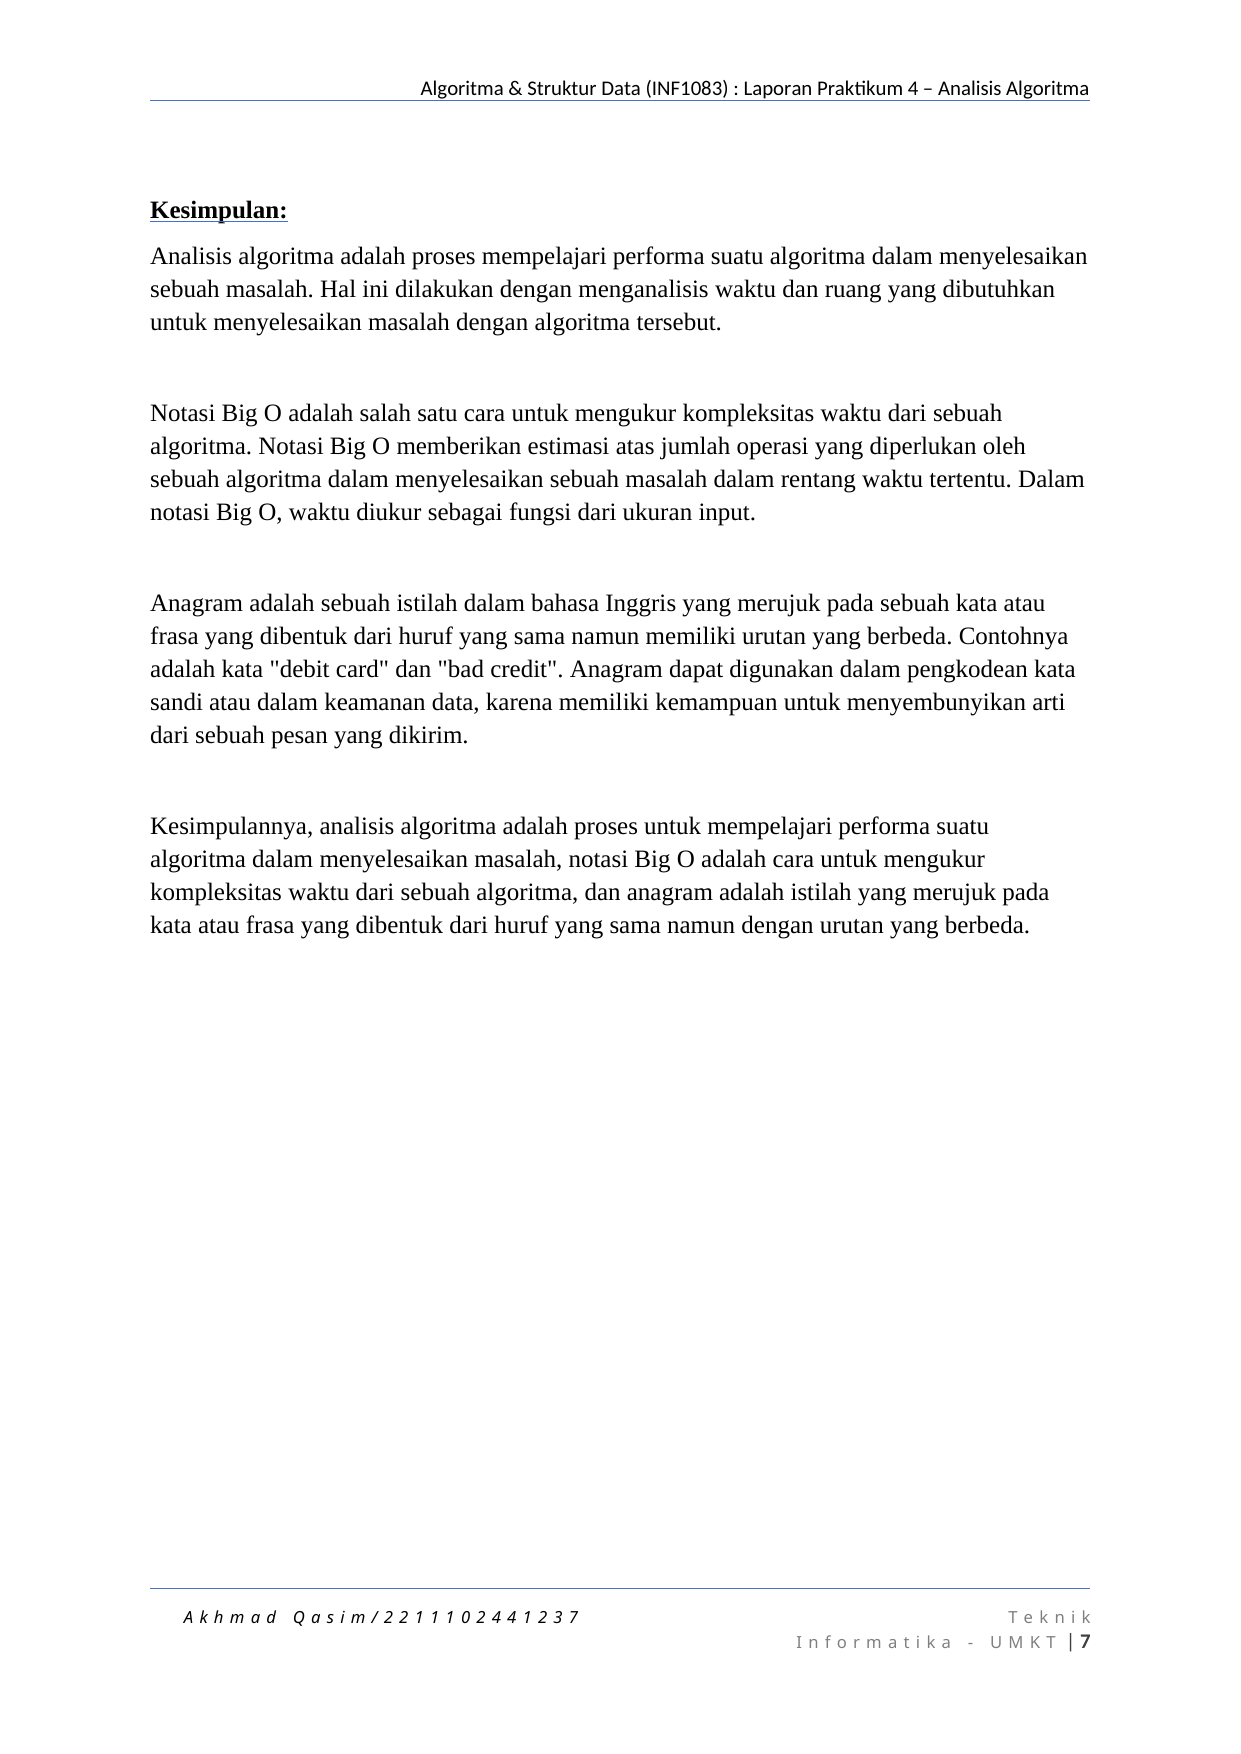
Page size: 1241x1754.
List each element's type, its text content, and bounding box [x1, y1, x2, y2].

text Anagram adalah sebuah istilah dalam bahasa Inggris yang merujuk pada sebuah kata atau frasa yang dibentuk dari huruf yang sama namun memiliki urutan yang berbeda. Contohnya adalah kata "debit card" dan "bad credit". Anagram dapat digunakan dalam pengkodean kata sandi atau dalam keamanan data, karena memiliki kemampuan untuk menyembunyikan arti dari sebuah pesan yang dikirim. [150, 588, 1090, 749]
text Kesimpulan: [150, 196, 1090, 224]
text Notasi Big O adalah salah satu cara untuk mengukur kompleksitas waktu dari sebuah algoritma. Notasi Big O memberikan estimasi atas jumlah operasi yang diperlukan oleh sebuah algoritma dalam menyelesaikan sebuah masalah dalam rentang waktu tertentu. Dalam notasi Big O, waktu diukur sebagai fungsi dari ukuran input. [150, 398, 1090, 526]
text Kesimpulannya, analisis algoritma adalah proses untuk mempelajari performa suatu algoritma dalam menyelesaikan masalah, notasi Big O adalah cara untuk mengukur kompleksitas waktu dari sebuah algoritma, dan anagram adalah istilah yang merujuk pada kata atau frasa yang dibentuk dari huruf yang sama namun dengan urutan yang berbeda. [150, 811, 1090, 939]
text Analisis algoritma adalah proses mempelajari performa suatu algoritma dalam menyelesaikan sebuah masalah. Hal ini dilakukan dengan menganalisis waktu dan ruang yang dibutuhkan untuk menyelesaikan masalah dengan algoritma tersebut. [150, 241, 1090, 336]
